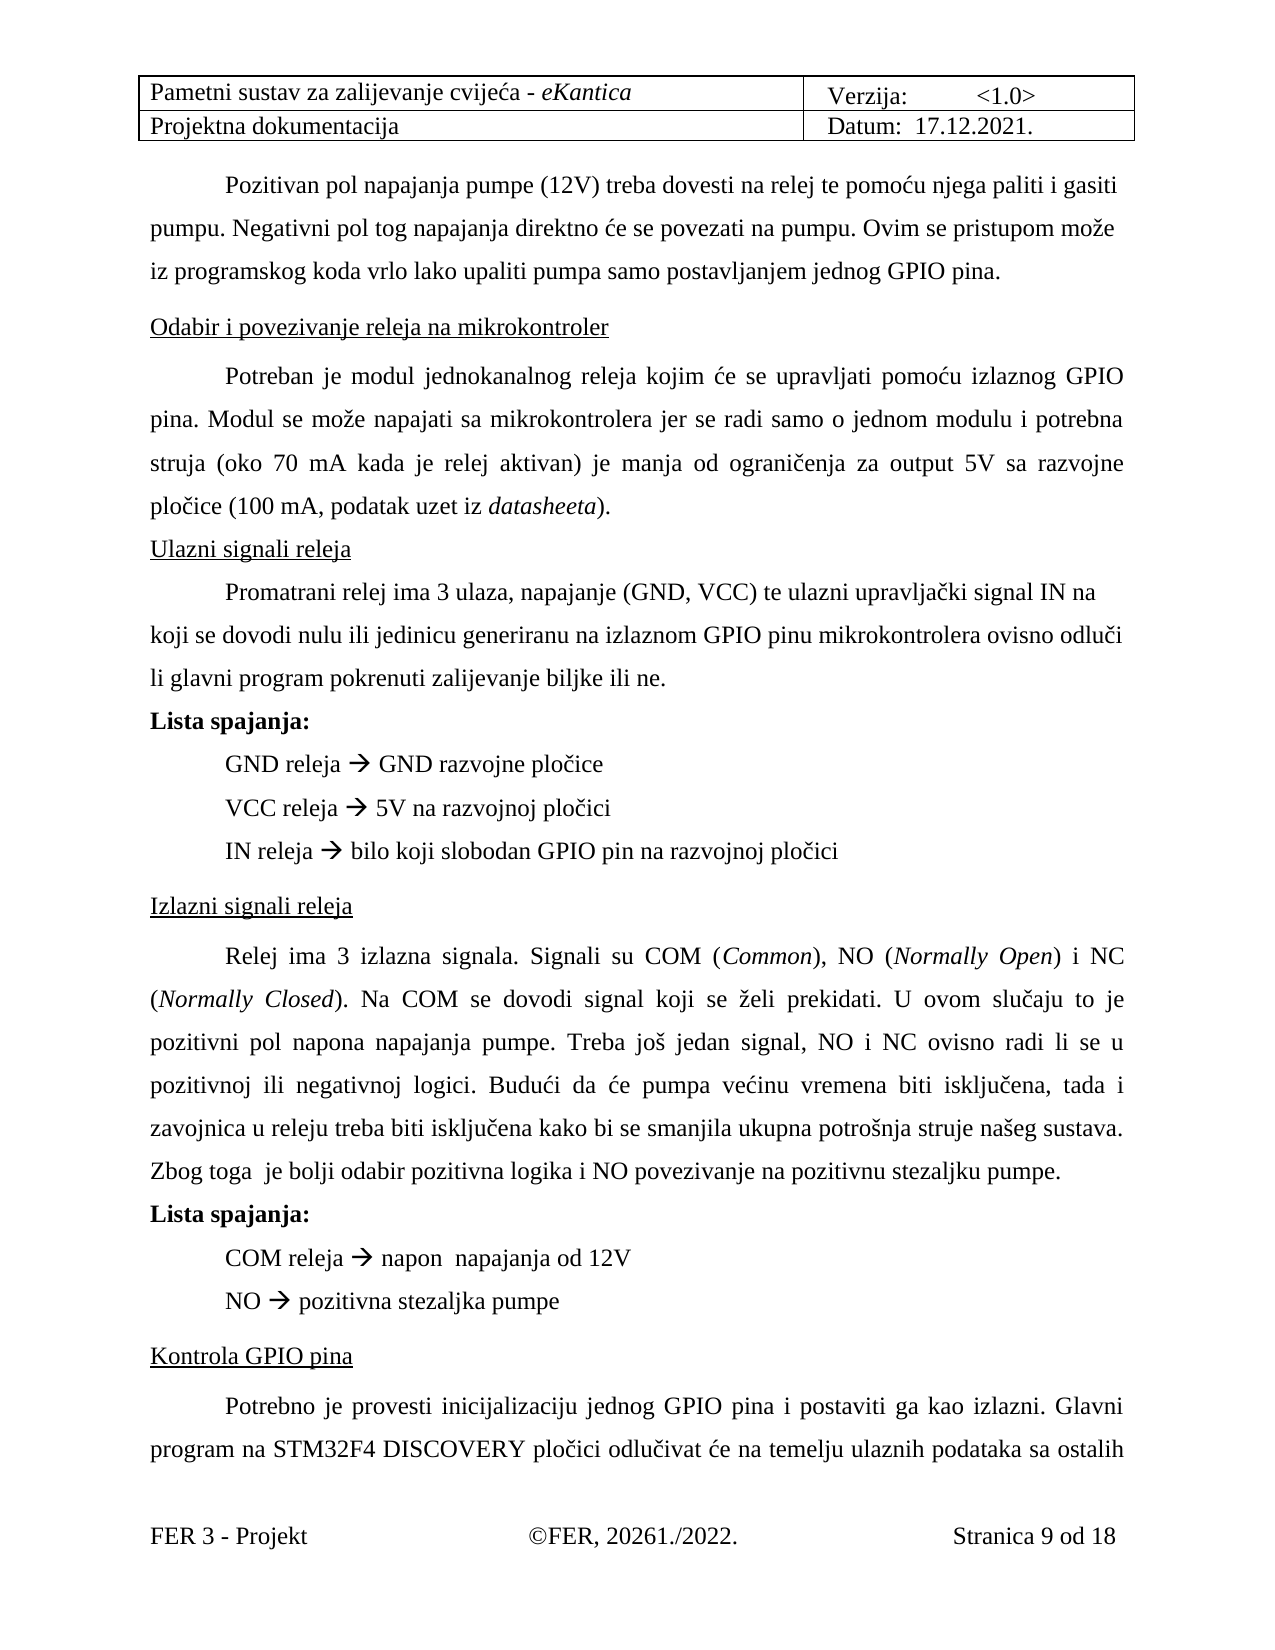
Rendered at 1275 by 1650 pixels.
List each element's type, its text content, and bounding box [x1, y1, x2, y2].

text Lista spajanja: [150, 1199, 1125, 1228]
text NO pozitivna stezaljka pumpe [225, 1286, 1125, 1314]
text Pozitivan pol napajanja pumpe (12V) treba dovesti na relej te pomoću njega paliti i gasiti pumpu. Negativni pol tog napajanja direktno će se povezati na pumpu. Ovim se pristupom može iz programskog koda vrlo lako upaliti pumpa samo postavljanjem jednog GPIO pina. [150, 170, 1125, 285]
text Potreban je modul jednokanalnog releja kojim će se upravljati pomoću izlaznog GPIO pina. Modul se može napajati sa mikrokontrolera jer se radi samo o jednom modulu i potrebna struja (oko 70 mA kada je relej aktivan) je manja od ograničenja za output 5V sa razvojne pločice (100 mA, podatak uzet iz datasheeta). [150, 361, 1125, 519]
text Relej ima 3 izlazna signala. Signali su COM (Common), NO (Normally Open) i NC (Normally Closed). Na COM se dovodi signal koji se želi prekidati. U ovom slučaju to je pozitivni pol napona napajanja pumpe. Treba još jedan signal, NO i NC ovisno radi li se u pozitivnoj ili negativnoj logici. Budući da će pumpa većinu vremena biti isključena, tada i zavojnica u releju treba biti isključena kako bi se smanjila ukupna potrošnja struje našeg sustava. Zbog toga je bolji odabir pozitivna logika i NO povezivanje na pozitivnu stezaljku pumpe. [150, 941, 1125, 1185]
text VCC releja 5V na razvojnoj pločici [225, 793, 1125, 821]
subtitle Kontrola GPIO pina [150, 1341, 1125, 1370]
subtitle Odabir i povezivanje releja na mikrokontroler [150, 312, 1125, 341]
subtitle Izlazni signali releja [150, 891, 1125, 920]
text COM releja napon napajanja od 12V [225, 1243, 1125, 1271]
text Lista spajanja: [150, 706, 1125, 735]
text Ulazni signali releja [150, 534, 1125, 563]
text IN releja bilo koji slobodan GPIO pin na razvojnoj pločici [225, 836, 1125, 864]
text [150, 1391, 1125, 1463]
text Promatrani relej ima 3 ulaza, napajanje (GND, VCC) te ulazni upravljački signal IN na koji se dovodi nulu ili jedinicu generiranu na izlaznom GPIO pinu mikrokontrolera ovisno odluči li glavni program pokrenuti zalijevanje biljke ili ne. [150, 577, 1125, 692]
text GND releja GND razvojne pločice [225, 749, 1125, 778]
